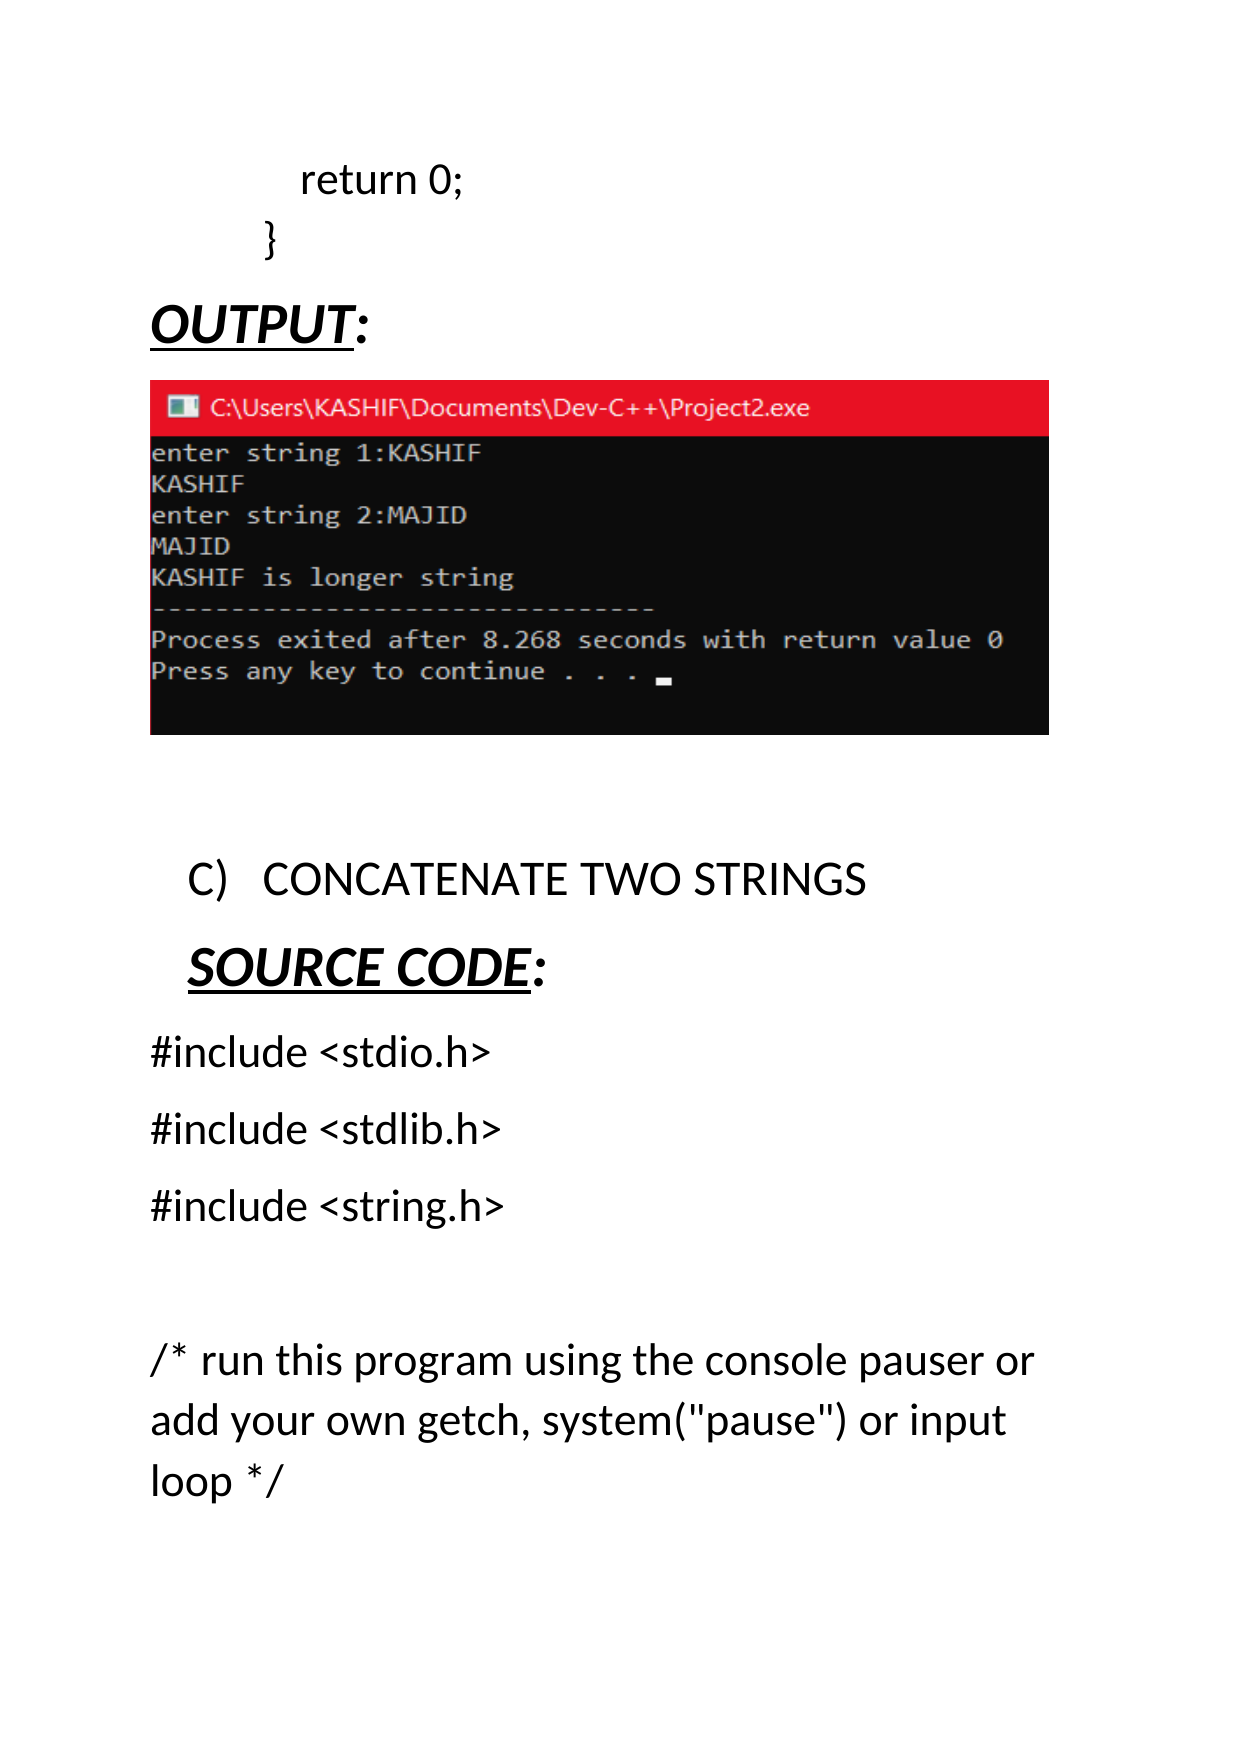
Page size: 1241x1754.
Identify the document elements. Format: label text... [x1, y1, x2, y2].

text OUTPUT: [150, 287, 1090, 358]
text #include <stdlib.h> [150, 1100, 1090, 1156]
list return 0; [262, 150, 1090, 206]
text #include <stdio.h> [150, 1023, 1090, 1079]
list CONCATENATE TWO STRINGS [187, 847, 1090, 908]
picture [150, 380, 1049, 735]
list } [262, 210, 1090, 266]
text /* run this program using the console pauser or add your own getch, system("pause") or input loop */ [150, 1331, 1090, 1507]
text SOURCE CODE: [187, 929, 1090, 1001]
text #include <string.h> [150, 1177, 1090, 1233]
